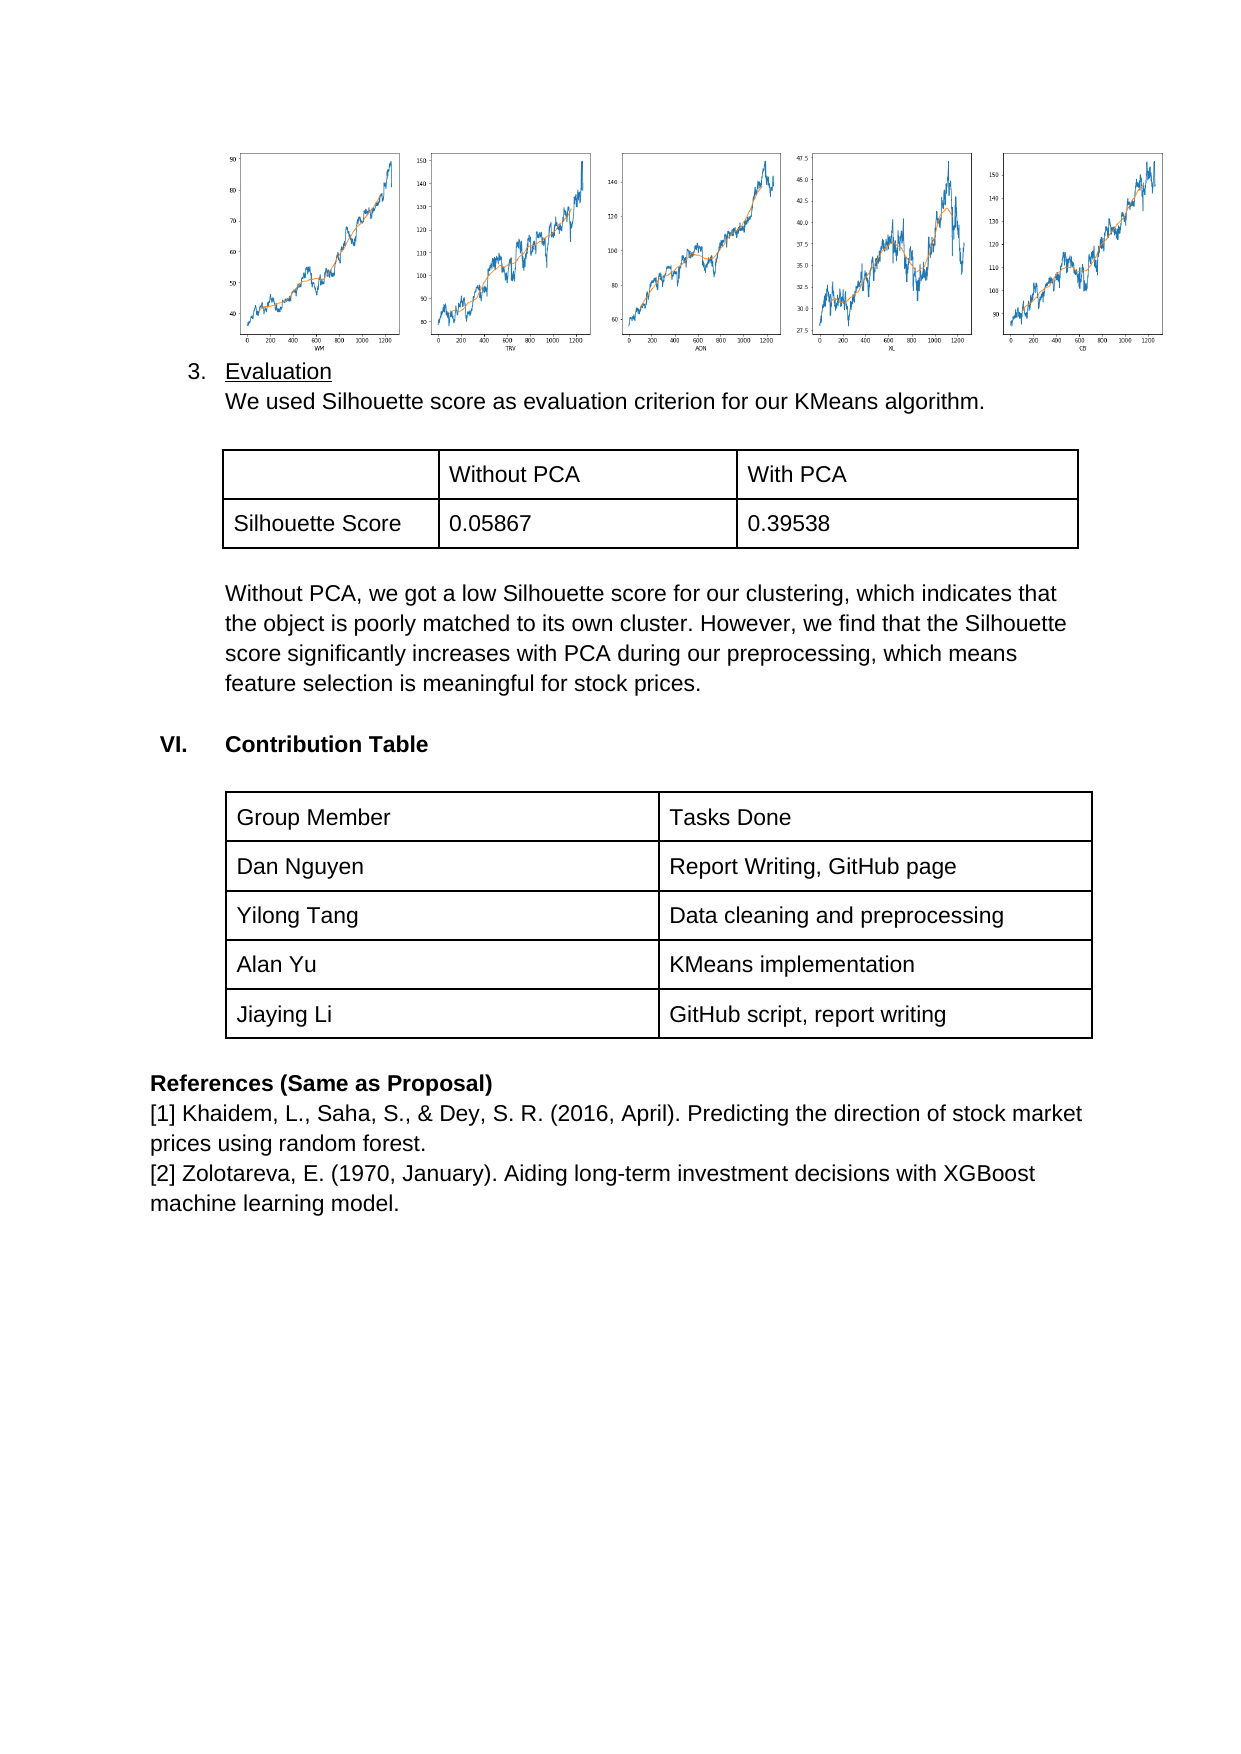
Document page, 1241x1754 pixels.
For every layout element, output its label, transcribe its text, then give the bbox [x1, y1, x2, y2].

table_cell Dan Nguyen [227, 842, 658, 889]
text We used Silhouette score as evaluation criterion for our KMeans algorithm. [150, 388, 1090, 414]
table_cell 0.05867 [440, 500, 736, 547]
text [2] Zolotareva, E. (1970, January). Aiding long-term investment decisions with XGBoost machine learning model. [150, 1160, 1090, 1217]
table_cell 0.39538 [738, 500, 1077, 547]
table_header Without PCA [440, 451, 736, 498]
table_cell Silhouette Score [224, 500, 438, 547]
table_cell Jiaying Li [227, 990, 658, 1037]
text Without PCA, we got a low Silhouette score for our clustering, which indicates that the object is poorly matched to its own cluster. However, we find that the Silhouette score significantly increases with PCA during our preprocessing, which means feature selection is meaningful for stock prices. [225, 579, 1090, 696]
table_cell Report Writing, GitHub page [660, 842, 1091, 889]
table_cell Data cleaning and preprocessing [660, 892, 1091, 939]
picture [225, 150, 1166, 355]
table_cell Yilong Tang [227, 892, 658, 939]
table_header Tasks Done [660, 793, 1091, 840]
table_header With PCA [738, 451, 1077, 498]
table_header [224, 451, 438, 498]
text [1] Khaidem, L., Saha, S., & Dey, S. R. (2016, April). Predicting the direction of stock market prices using random forest. [150, 1100, 1090, 1156]
text References (Same as Proposal) [150, 1069, 1090, 1096]
table_header Group Member [227, 793, 658, 840]
table_cell KMeans implementation [660, 941, 1091, 988]
table_cell GitHub script, report writing [660, 990, 1091, 1037]
list Evaluation [187, 358, 1090, 384]
list Contribution Table [187, 731, 1090, 757]
table_cell Alan Yu [227, 941, 658, 988]
